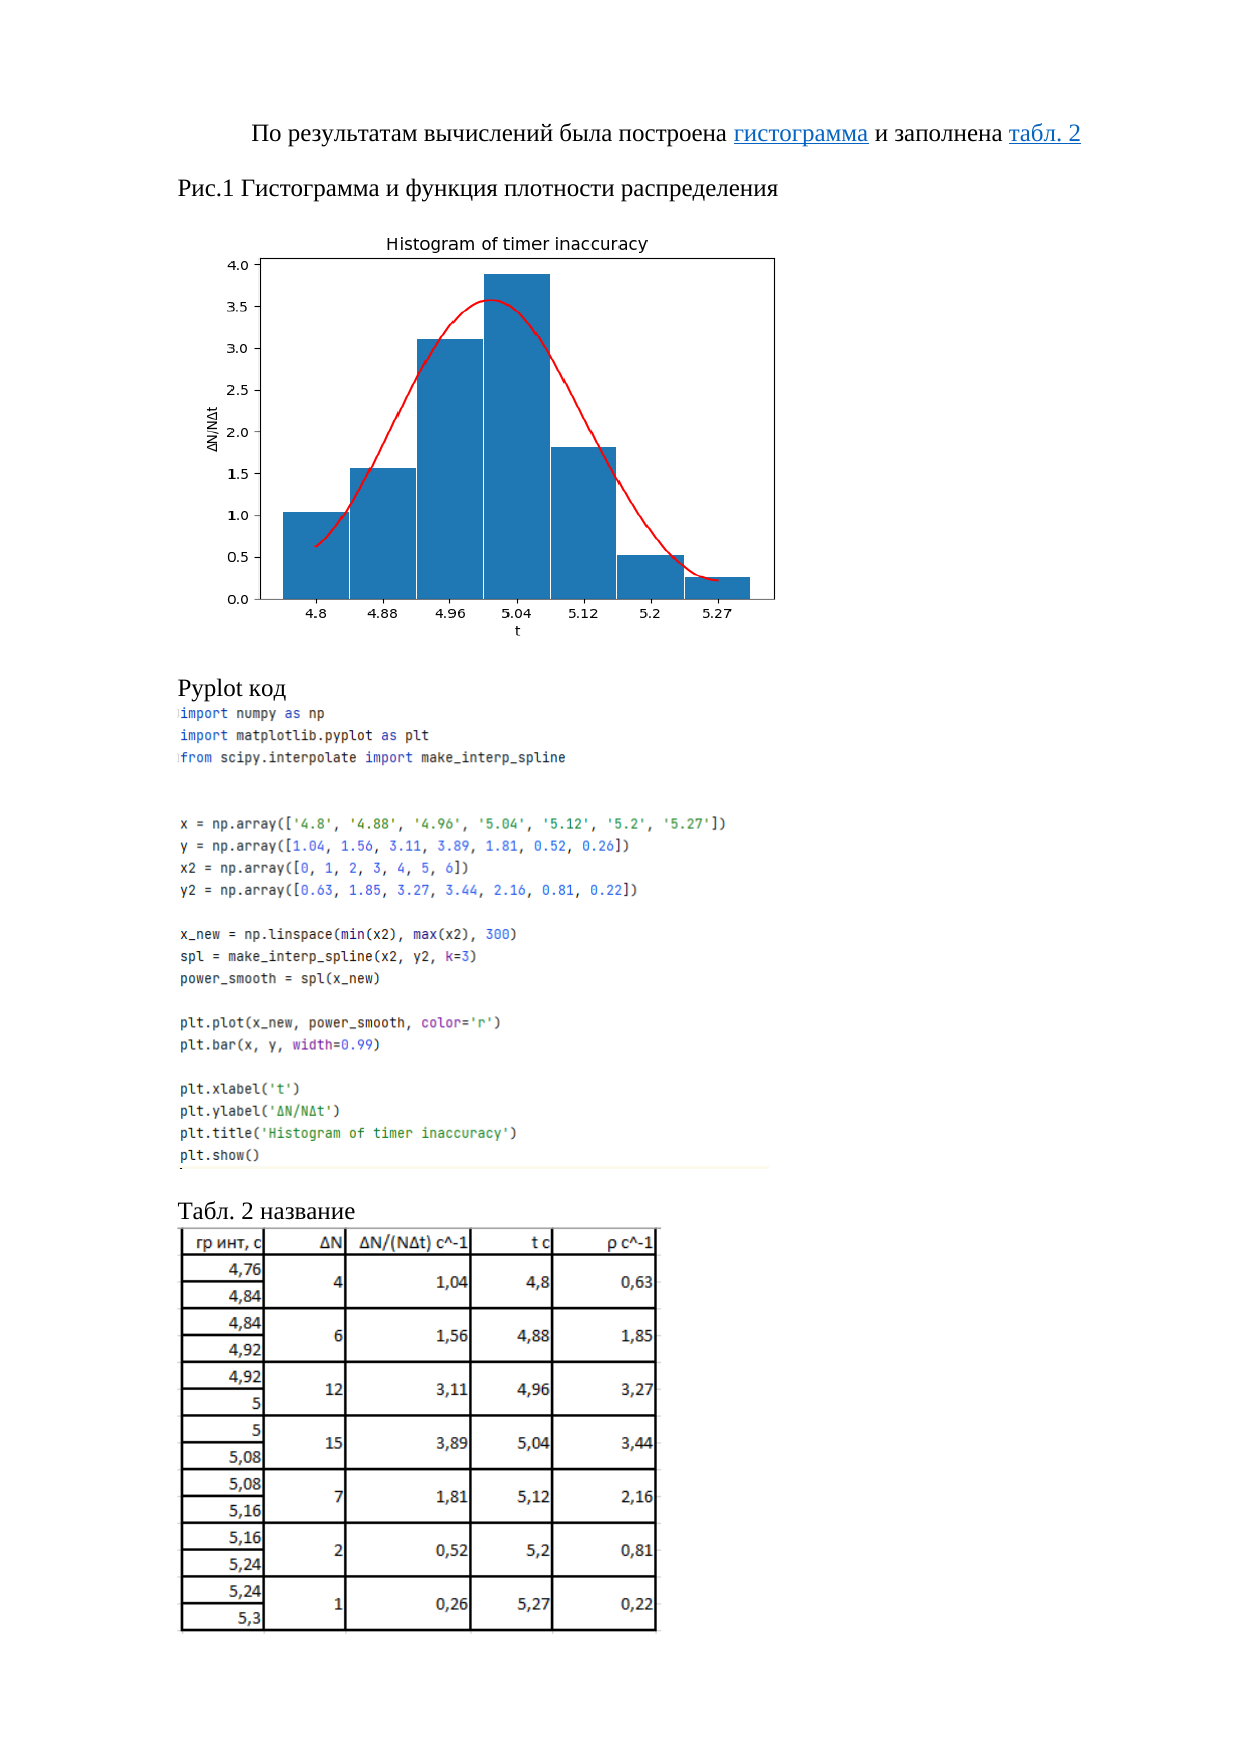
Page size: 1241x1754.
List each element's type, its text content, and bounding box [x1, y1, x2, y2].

subtitle Табл. 2 название [177, 1196, 1152, 1225]
text По результатам вычислений была построена гистограмма и заполнена табл. 2 [251, 118, 1152, 147]
picture [177, 1227, 662, 1634]
subtitle Рис.1 Гистограмма и функция плотности распределения [177, 173, 1152, 202]
subtitle Pyplot код [177, 673, 1152, 702]
picture [177, 204, 841, 647]
picture [177, 704, 769, 1169]
